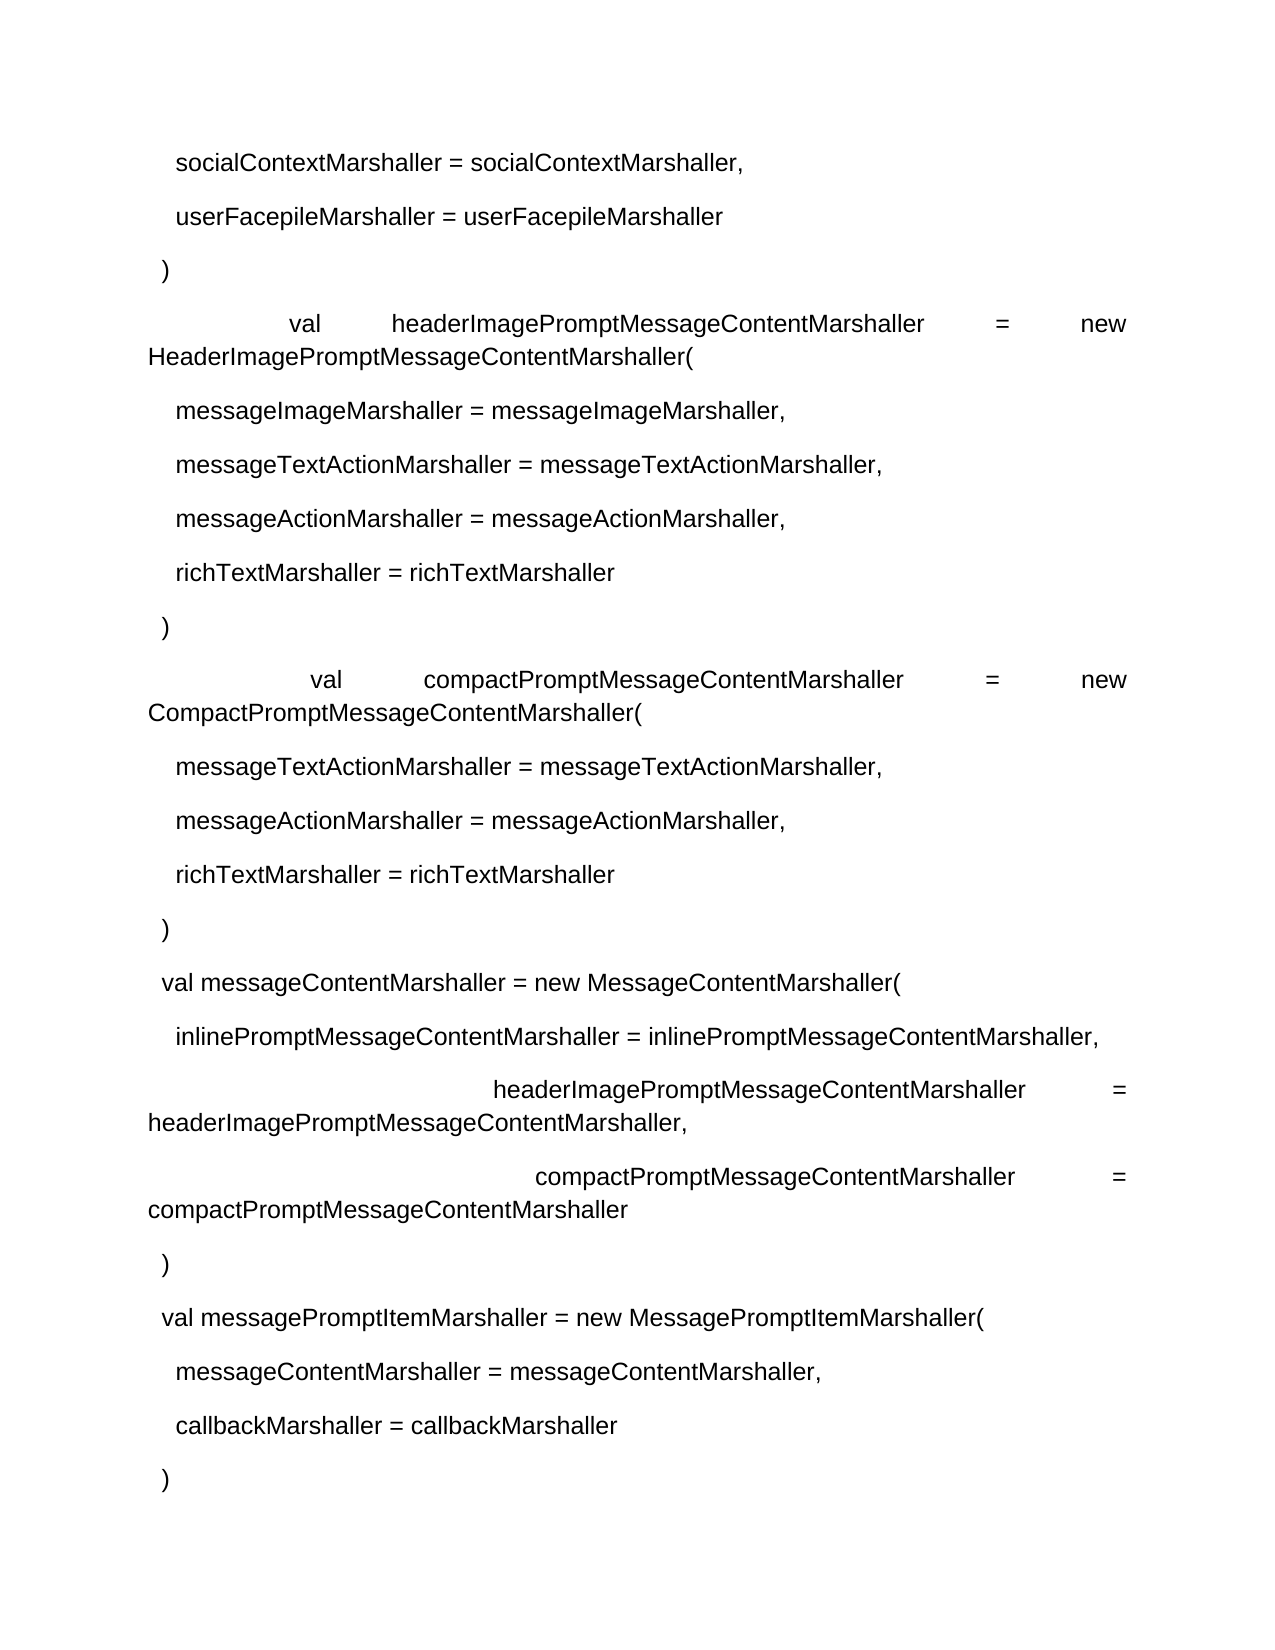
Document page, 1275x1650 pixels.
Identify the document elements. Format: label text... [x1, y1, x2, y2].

text compactPromptMessageContentMarshaller = compactPromptMessageContentMarshaller [148, 1162, 1127, 1224]
text richTextMarshaller = richTextMarshaller [148, 558, 1127, 586]
text val messagePromptItemMarshaller = new MessagePromptItemMarshaller( [148, 1303, 1127, 1332]
text headerImagePromptMessageContentMarshaller = headerImagePromptMessageContentMarshaller, [148, 1075, 1127, 1137]
text ) [148, 1249, 1127, 1278]
text val compactPromptMessageContentMarshaller = new CompactPromptMessageContentMarshaller( [148, 665, 1127, 727]
text ) [148, 611, 1127, 640]
text val messageContentMarshaller = new MessageContentMarshaller( [148, 968, 1127, 996]
text ) [148, 255, 1127, 284]
text messageActionMarshaller = messageActionMarshaller, [148, 504, 1127, 532]
text messageActionMarshaller = messageActionMarshaller, [148, 806, 1127, 835]
text messageTextActionMarshaller = messageTextActionMarshaller, [148, 450, 1127, 479]
text userFacepileMarshaller = userFacepileMarshaller [148, 201, 1127, 230]
text val headerImagePromptMessageContentMarshaller = new HeaderImagePromptMessageContentMarshaller( [148, 309, 1127, 371]
text messageImageMarshaller = messageImageMarshaller, [148, 396, 1127, 425]
text ) [148, 1464, 1127, 1493]
text richTextMarshaller = richTextMarshaller [148, 860, 1127, 889]
text ) [148, 914, 1127, 942]
text inlinePromptMessageContentMarshaller = inlinePromptMessageContentMarshaller, [148, 1021, 1127, 1050]
text callbackMarshaller = callbackMarshaller [148, 1411, 1127, 1439]
text messageContentMarshaller = messageContentMarshaller, [148, 1357, 1127, 1386]
text messageTextActionMarshaller = messageTextActionMarshaller, [148, 752, 1127, 781]
text socialContextMarshaller = socialContextMarshaller, [148, 148, 1127, 176]
